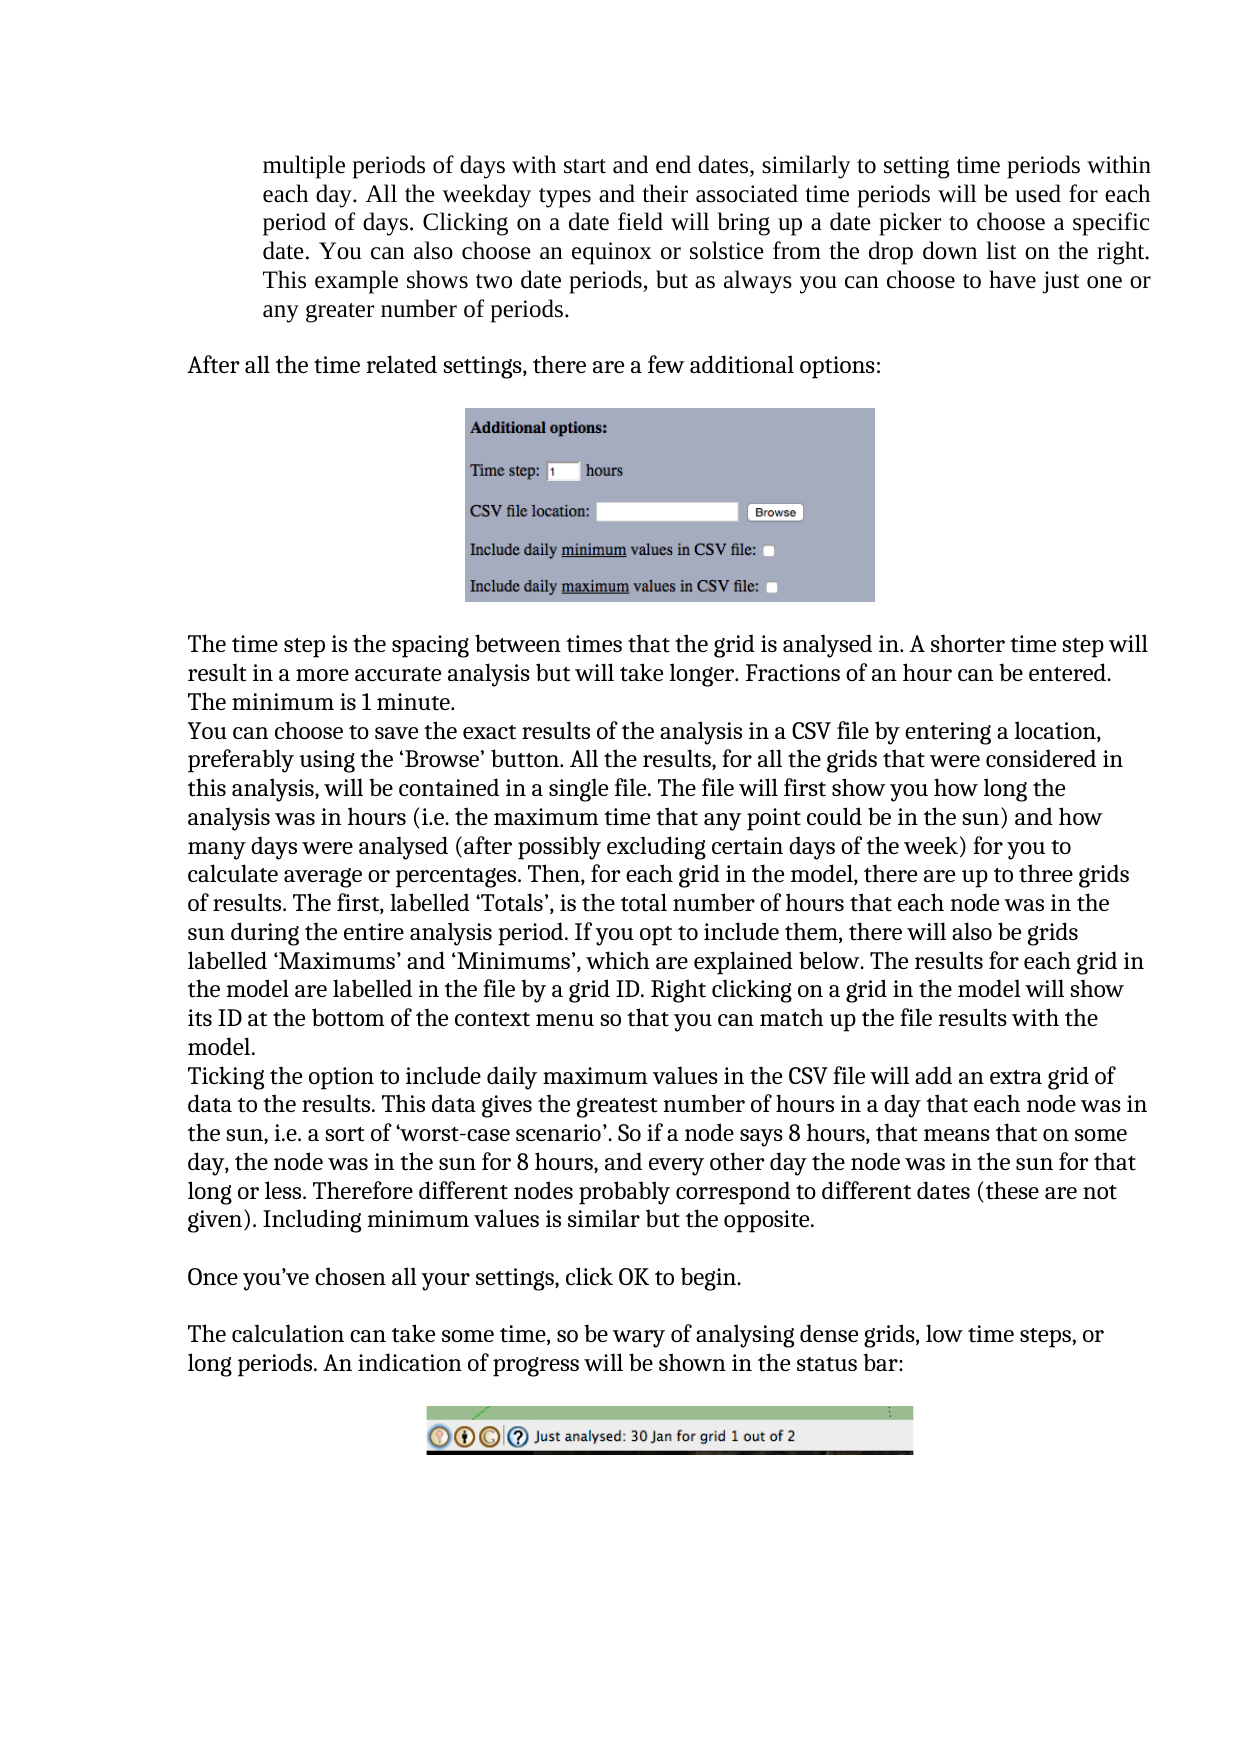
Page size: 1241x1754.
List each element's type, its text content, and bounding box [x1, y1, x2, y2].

text The time step is the spacing between times that the grid is analysed in. A shorter time step will result in a more accurate analysis but will take longer. Fractions of an hour can be entered. The minimum is 1 minute. [187, 630, 1152, 717]
text The calculation can take some time, so be wary of analysing dense grids, low time steps, or long periods. An indication of progress will be shown in the status bar: [187, 1320, 1152, 1378]
text Once you’ve chosen all your settings, click OK to begin. [187, 1263, 1152, 1292]
picture [426, 1406, 914, 1455]
picture [465, 408, 875, 602]
text After all the time related settings, there are a few additional options: [187, 351, 1152, 380]
text You can choose to save the exact results of the analysis in a CSV file by entering a location, preferably using the ‘Browse’ button. All the results, for all the grids that were considered in this analysis, will be contained in a single file. The file will first show you how long the analysis was in hours (i.e. the maximum time that any point could be in the sun) and how many days were analysed (after possibly excluding certain days of the week) for you to calculate average or percentages. Then, for each grid in the model, there are up to three grids of results. The first, labelled ‘Totals’, is the total number of hours that each node was in the sun during the entire analysis period. If you opt to include them, there will also be grids labelled ‘Maximums’ and ‘Minimums’, which are explained below. The results for each grid in the model are labelled in the file by a grid ID. Right clicking on a grid in the model will show its ID at the bottom of the context menu so that you can match up the file results with the model. [187, 717, 1152, 1062]
text Ticking the option to include daily maximum values in the CSV file will add an extra grid of data to the results. This data gives the greatest number of hours in a day that each node was in the sun, i.e. a sort of ‘worst-case scenario’. So if a node says 8 hours, that means that on some day, the node was in the sun for 8 hours, and every other day the node was in the sun for that long or less. Therefore different nodes probably correspond to different dates (these are not given). Including minimum values is similar but the opposite. [187, 1062, 1152, 1234]
